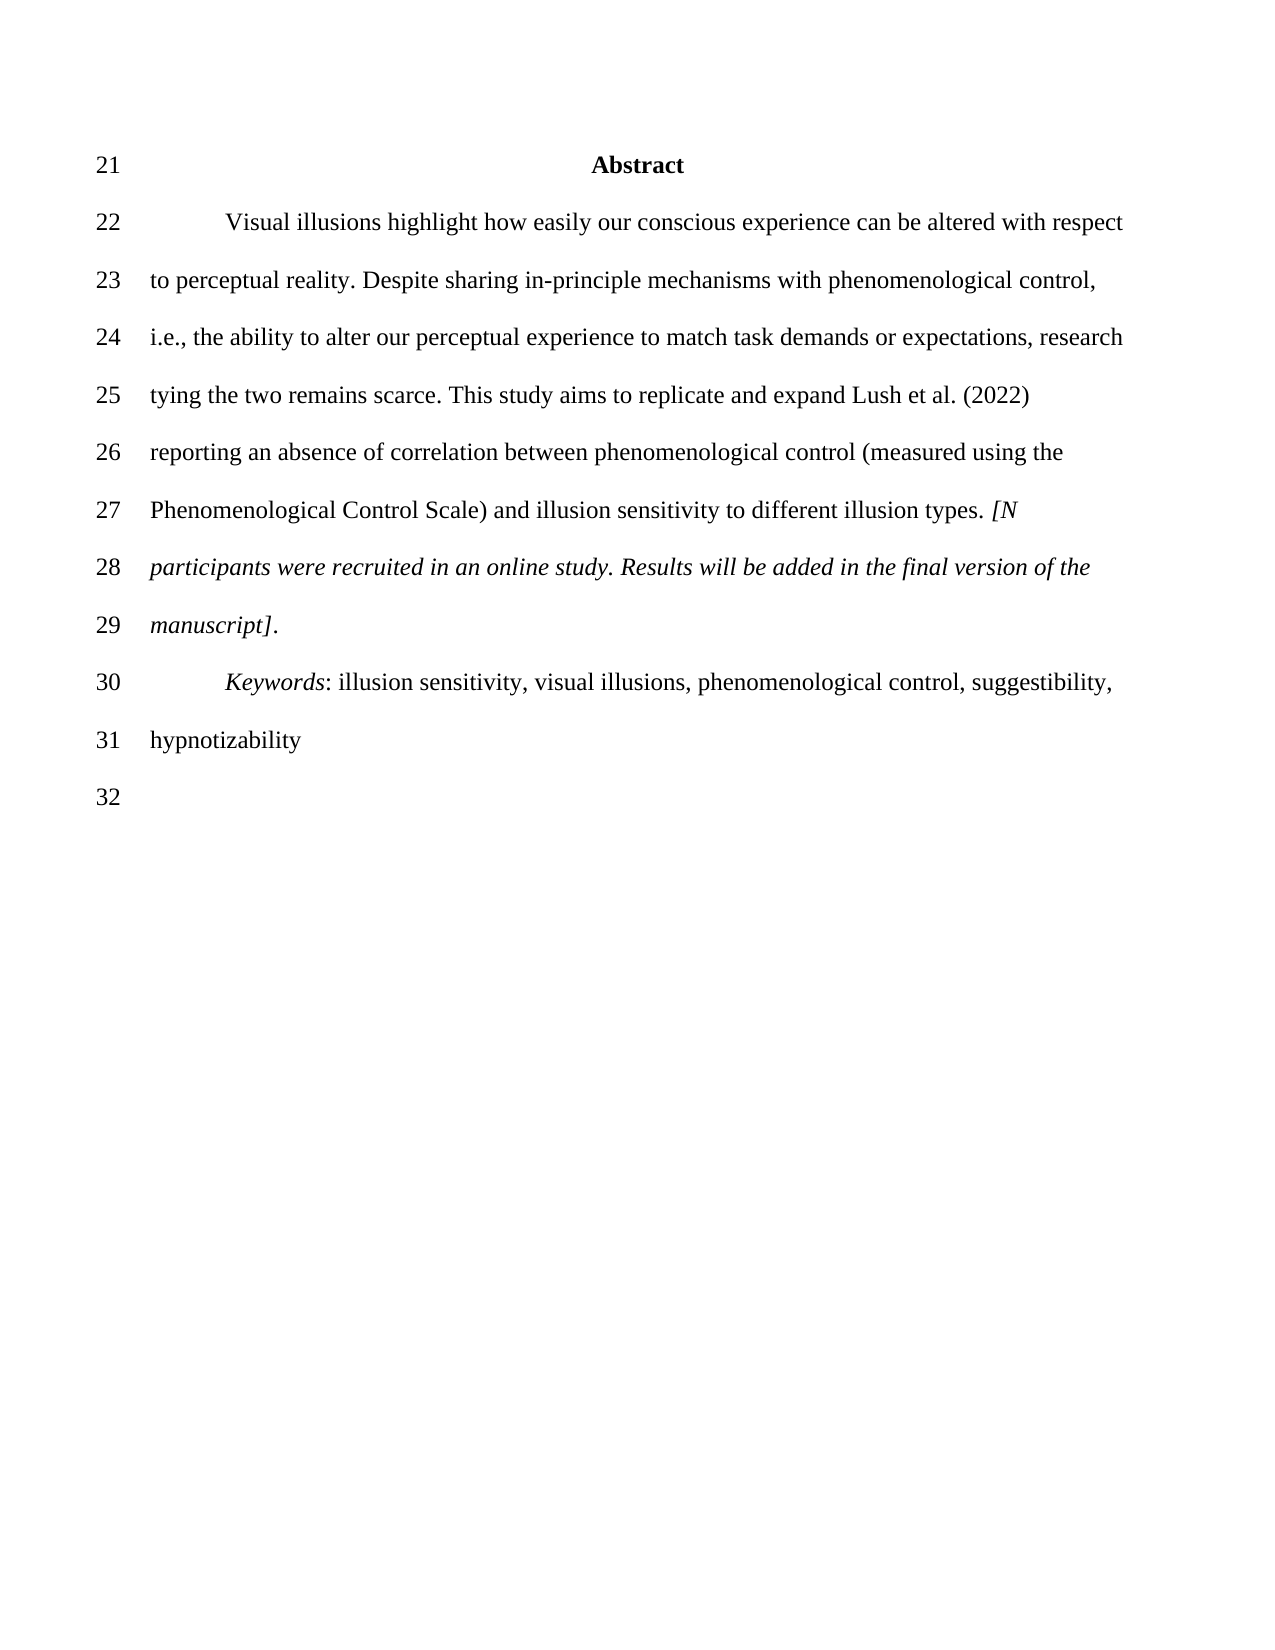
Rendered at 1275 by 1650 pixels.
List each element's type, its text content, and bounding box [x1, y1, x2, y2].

text Visual illusions highlight how easily our conscious experience can be altered with respect to perceptual reality. Despite sharing in-principle mechanisms with phenomenological control, i.e., the ability to alter our perceptual experience to match task demands or expectations, research tying the two remains scarce. This study aims to replicate and expand Lush et al. (2022) reporting an absence of correlation between phenomenological control (measured using the Phenomenological Control Scale) and illusion sensitivity to different illusion types. [N participants were recruited in an online study. Results will be added in the final version of the manuscript]. [150, 207, 1125, 639]
subtitle Abstract [150, 150, 1125, 179]
text Keywords: illusion sensitivity, visual illusions, phenomenological control, suggestibility, hypnotizability [150, 667, 1125, 754]
